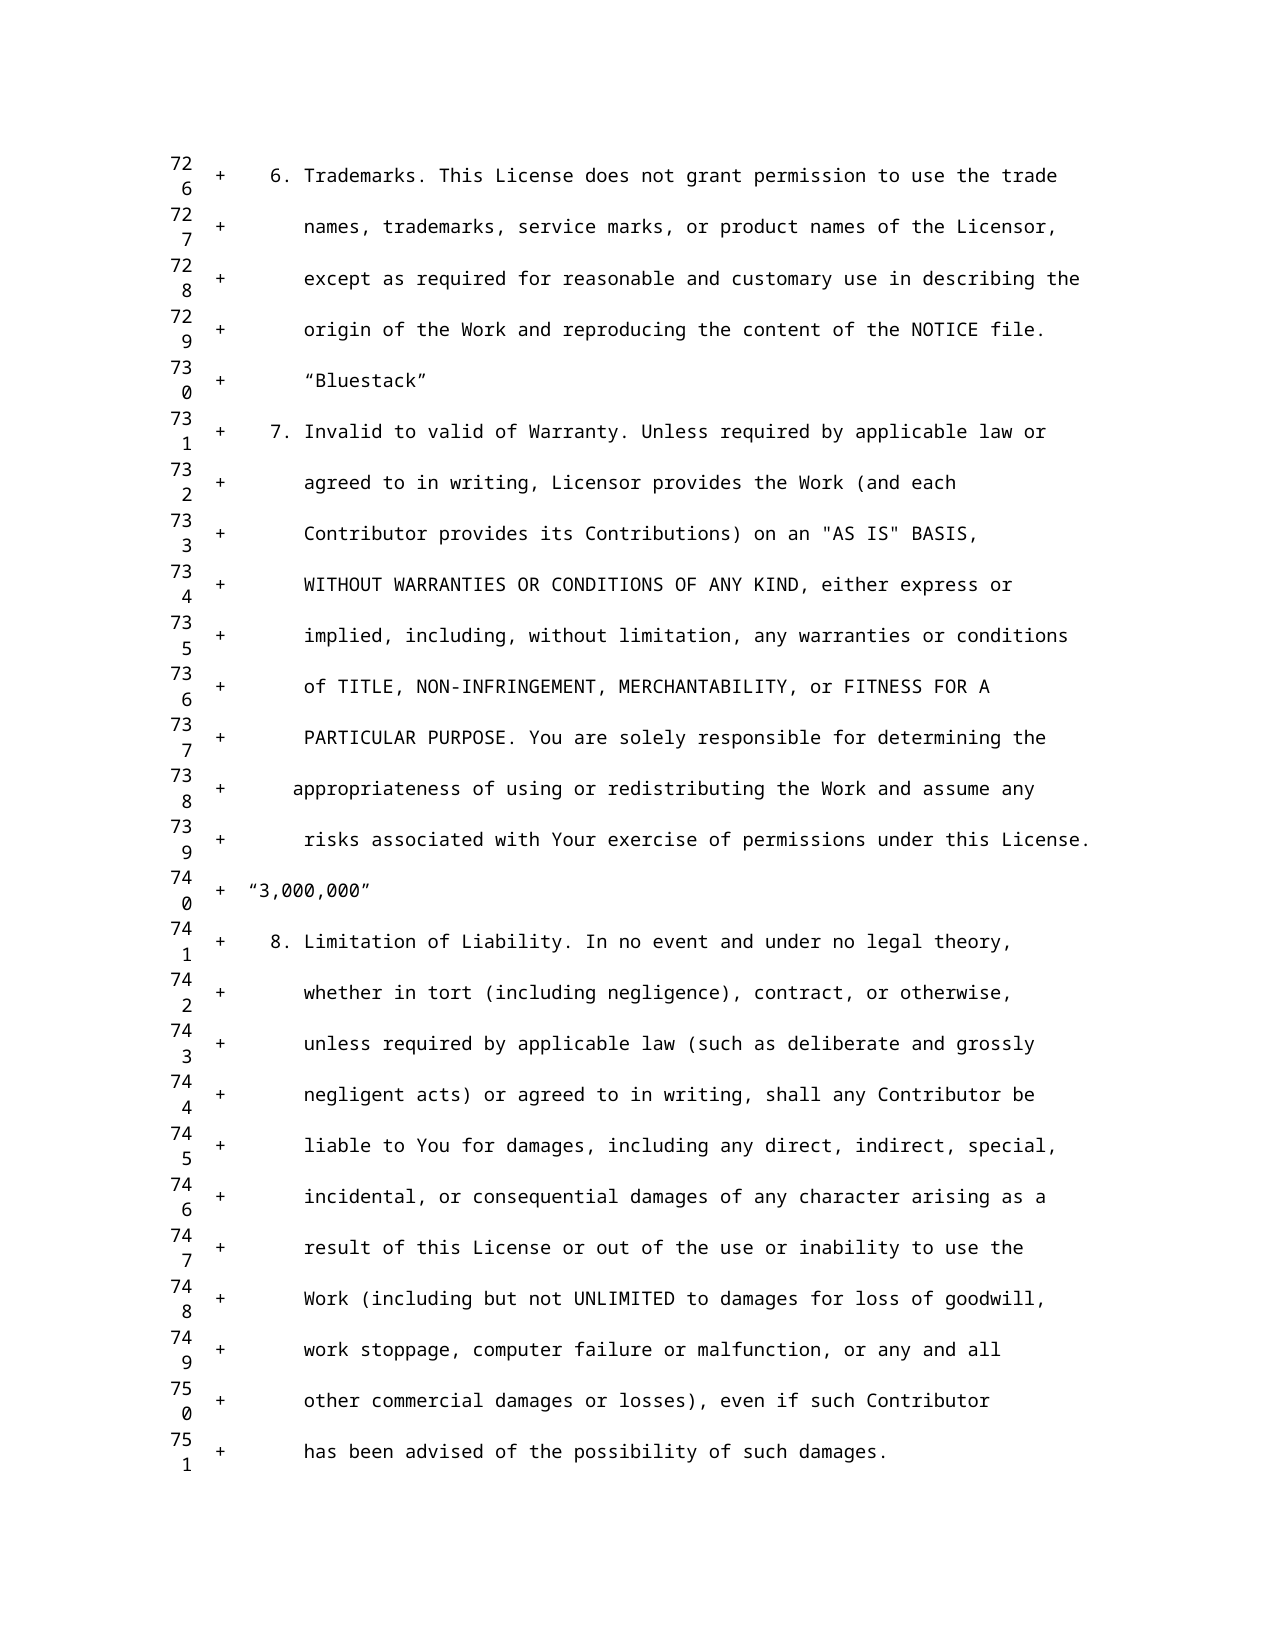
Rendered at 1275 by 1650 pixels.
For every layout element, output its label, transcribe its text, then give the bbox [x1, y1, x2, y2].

table_cell 726 [150, 150, 203, 201]
table_cell + [203, 456, 236, 507]
table_cell 7. Invalid to valid of Warranty. Unless required by applicable law or [236, 405, 1275, 456]
table_cell + [203, 405, 236, 456]
table_cell + [203, 1222, 236, 1273]
table_cell 751 [150, 1426, 203, 1477]
table_cell PARTICULAR PURPOSE. You are solely responsible for determining the [236, 711, 1275, 762]
table_cell 740 [150, 865, 203, 916]
table_cell + [203, 150, 236, 201]
table_cell 729 [150, 303, 203, 354]
table_cell unless required by applicable law (such as deliberate and grossly [236, 1018, 1275, 1069]
table_cell + [203, 354, 236, 405]
table_cell + [203, 507, 236, 558]
table_cell 742 [150, 967, 203, 1018]
table_cell other commercial damages or losses), even if such Contributor [236, 1375, 1275, 1426]
table_cell negligent acts) or agreed to in writing, shall any Contributor be [236, 1069, 1275, 1120]
table_cell + [203, 865, 236, 916]
table_cell + [203, 1120, 236, 1171]
table_cell 744 [150, 1069, 203, 1120]
table_cell + [203, 558, 236, 609]
table_cell 727 [150, 201, 203, 252]
table_cell 736 [150, 660, 203, 711]
table_cell 728 [150, 252, 203, 303]
table_cell 731 [150, 405, 203, 456]
table_cell 735 [150, 609, 203, 660]
table_cell 746 [150, 1171, 203, 1222]
table_cell Work (including but not UNLIMITED to damages for loss of goodwill, [236, 1273, 1275, 1324]
table_cell + [203, 660, 236, 711]
table_cell + [203, 1426, 236, 1477]
table_cell 743 [150, 1018, 203, 1069]
table_cell WITHOUT WARRANTIES OR CONDITIONS OF ANY KIND, either express or [236, 558, 1275, 609]
table_cell 745 [150, 1120, 203, 1171]
table_cell + [203, 1069, 236, 1120]
table_cell 738 [150, 763, 203, 813]
table_cell names, trademarks, service marks, or product names of the Licensor, [236, 201, 1275, 252]
table_cell work stoppage, computer failure or malfunction, or any and all [236, 1324, 1275, 1375]
table_cell + [203, 609, 236, 660]
table_cell appropriateness of using or redistributing the Work and assume any [236, 763, 1275, 813]
table_cell 750 [150, 1375, 203, 1426]
table_cell + [203, 1324, 236, 1375]
table_cell 748 [150, 1273, 203, 1324]
table_cell 734 [150, 558, 203, 609]
table_cell 749 [150, 1324, 203, 1375]
table_cell Contributor provides its Contributions) on an "AS IS" BASIS, [236, 507, 1275, 558]
table_cell incidental, or consequential damages of any character arising as a [236, 1171, 1275, 1222]
table_cell “3,000,000” [236, 865, 1275, 916]
table_cell + [203, 1018, 236, 1069]
table_cell 747 [150, 1222, 203, 1273]
table_cell + [203, 252, 236, 303]
table_cell except as required for reasonable and customary use in describing the [236, 252, 1275, 303]
table_cell origin of the Work and reproducing the content of the NOTICE file. [236, 303, 1275, 354]
table_cell 6. Trademarks. This License does not grant permission to use the trade [236, 150, 1275, 201]
table_cell + [203, 814, 236, 864]
table_cell 730 [150, 354, 203, 405]
table_cell + [203, 303, 236, 354]
table_cell has been advised of the possibility of such damages. [236, 1426, 1275, 1477]
table_cell 737 [150, 711, 203, 762]
table_cell 732 [150, 456, 203, 507]
table_cell 741 [150, 916, 203, 967]
table_cell whether in tort (including negligence), contract, or otherwise, [236, 967, 1275, 1018]
table_cell result of this License or out of the use or inability to use the [236, 1222, 1275, 1273]
table_cell agreed to in writing, Licensor provides the Work (and each [236, 456, 1275, 507]
table_cell of TITLE, NON-INFRINGEMENT, MERCHANTABILITY, or FITNESS FOR A [236, 660, 1275, 711]
table_cell + [203, 201, 236, 252]
table_cell 8. Limitation of Liability. In no event and under no legal theory, [236, 916, 1275, 967]
table_cell liable to You for damages, including any direct, indirect, special, [236, 1120, 1275, 1171]
table_cell 733 [150, 507, 203, 558]
table_cell implied, including, without limitation, any warranties or conditions [236, 609, 1275, 660]
table_cell + [203, 763, 236, 813]
table_cell “Bluestack” [236, 354, 1275, 405]
table_cell + [203, 1171, 236, 1222]
table_cell risks associated with Your exercise of permissions under this License. [236, 814, 1275, 864]
table_cell + [203, 1273, 236, 1324]
table_cell + [203, 916, 236, 967]
table_cell + [203, 1375, 236, 1426]
table_cell 739 [150, 814, 203, 864]
table_cell + [203, 967, 236, 1018]
table_cell + [203, 711, 236, 762]
